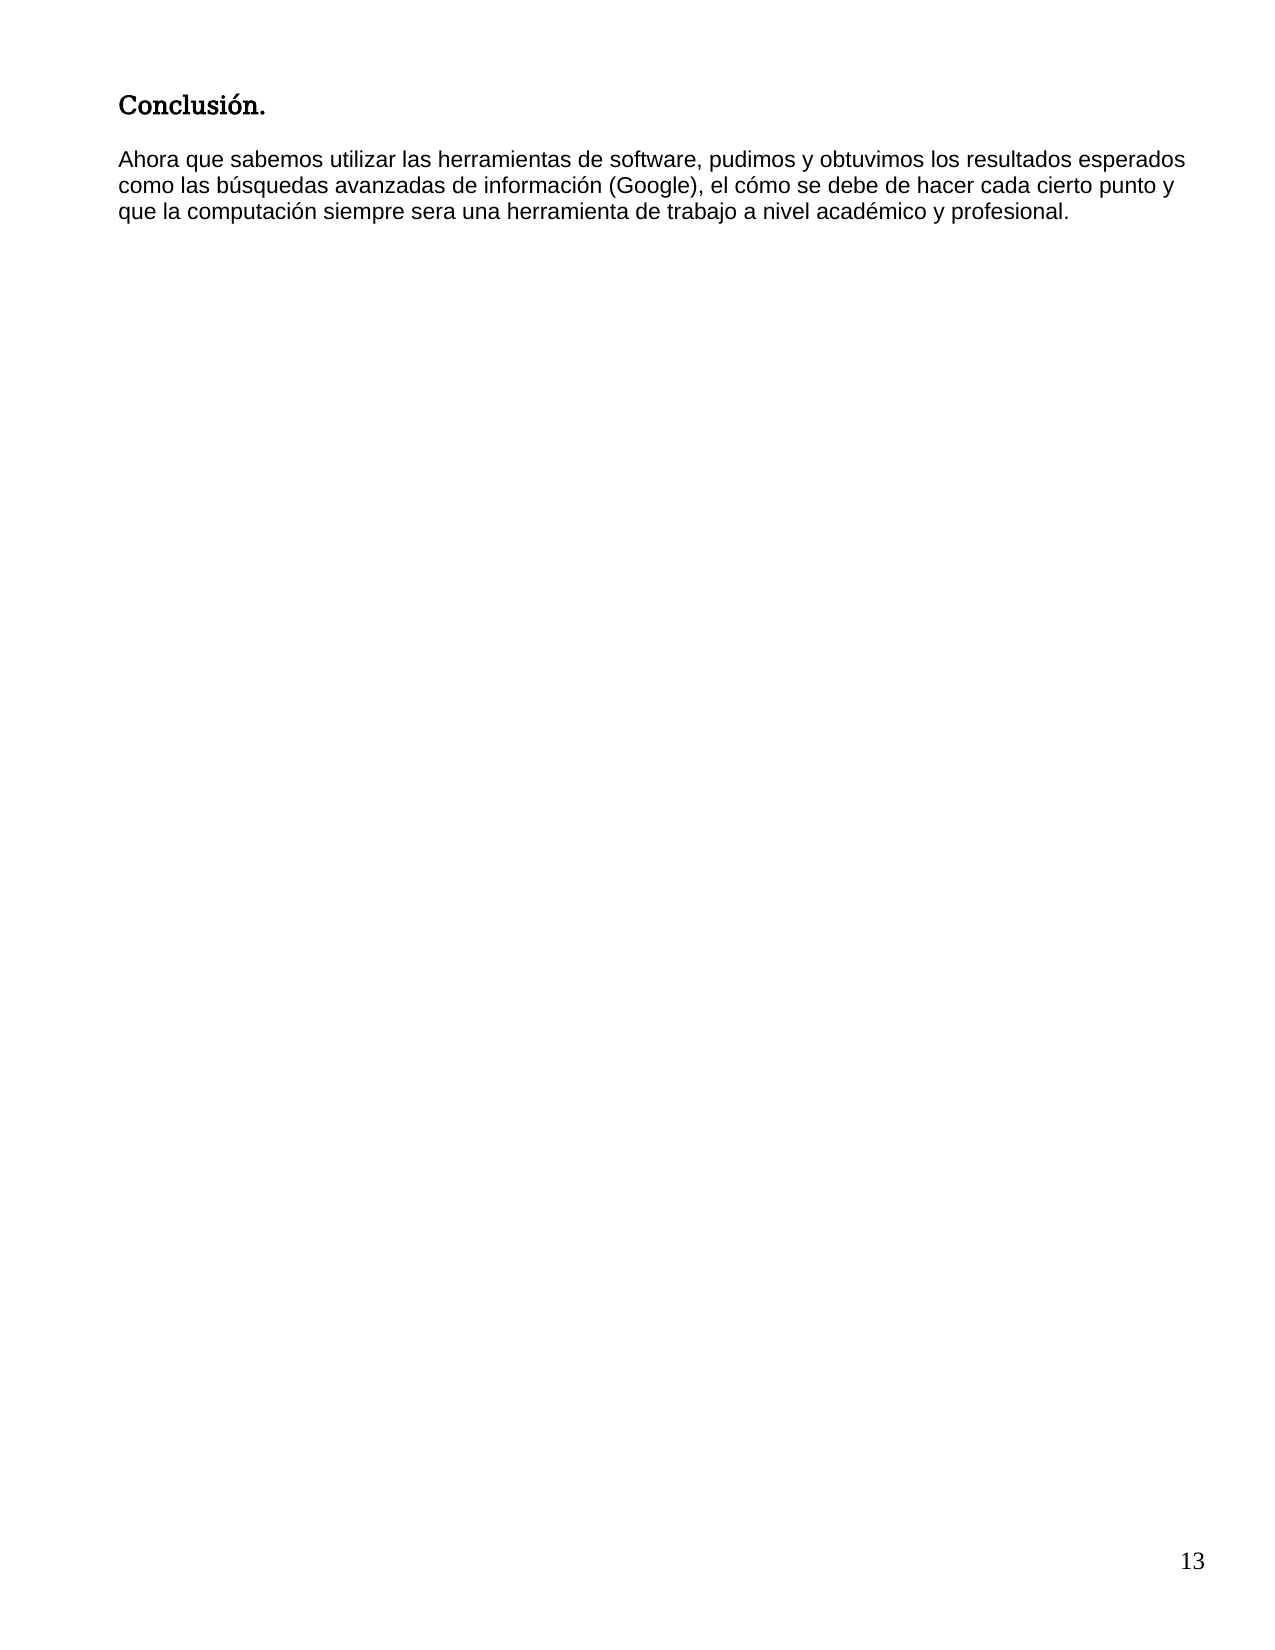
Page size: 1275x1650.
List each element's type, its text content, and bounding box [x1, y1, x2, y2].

text Conclusión. [118, 89, 1205, 119]
text Ahora que sabemos utilizar las herramientas de software, pudimos y obtuvimos los resultados esperados como las búsquedas avanzadas de información (Google), el cómo se debe de hacer cada cierto punto y que la computación siempre sera una herramienta de trabajo a nivel académico y profesional. [118, 146, 1205, 224]
